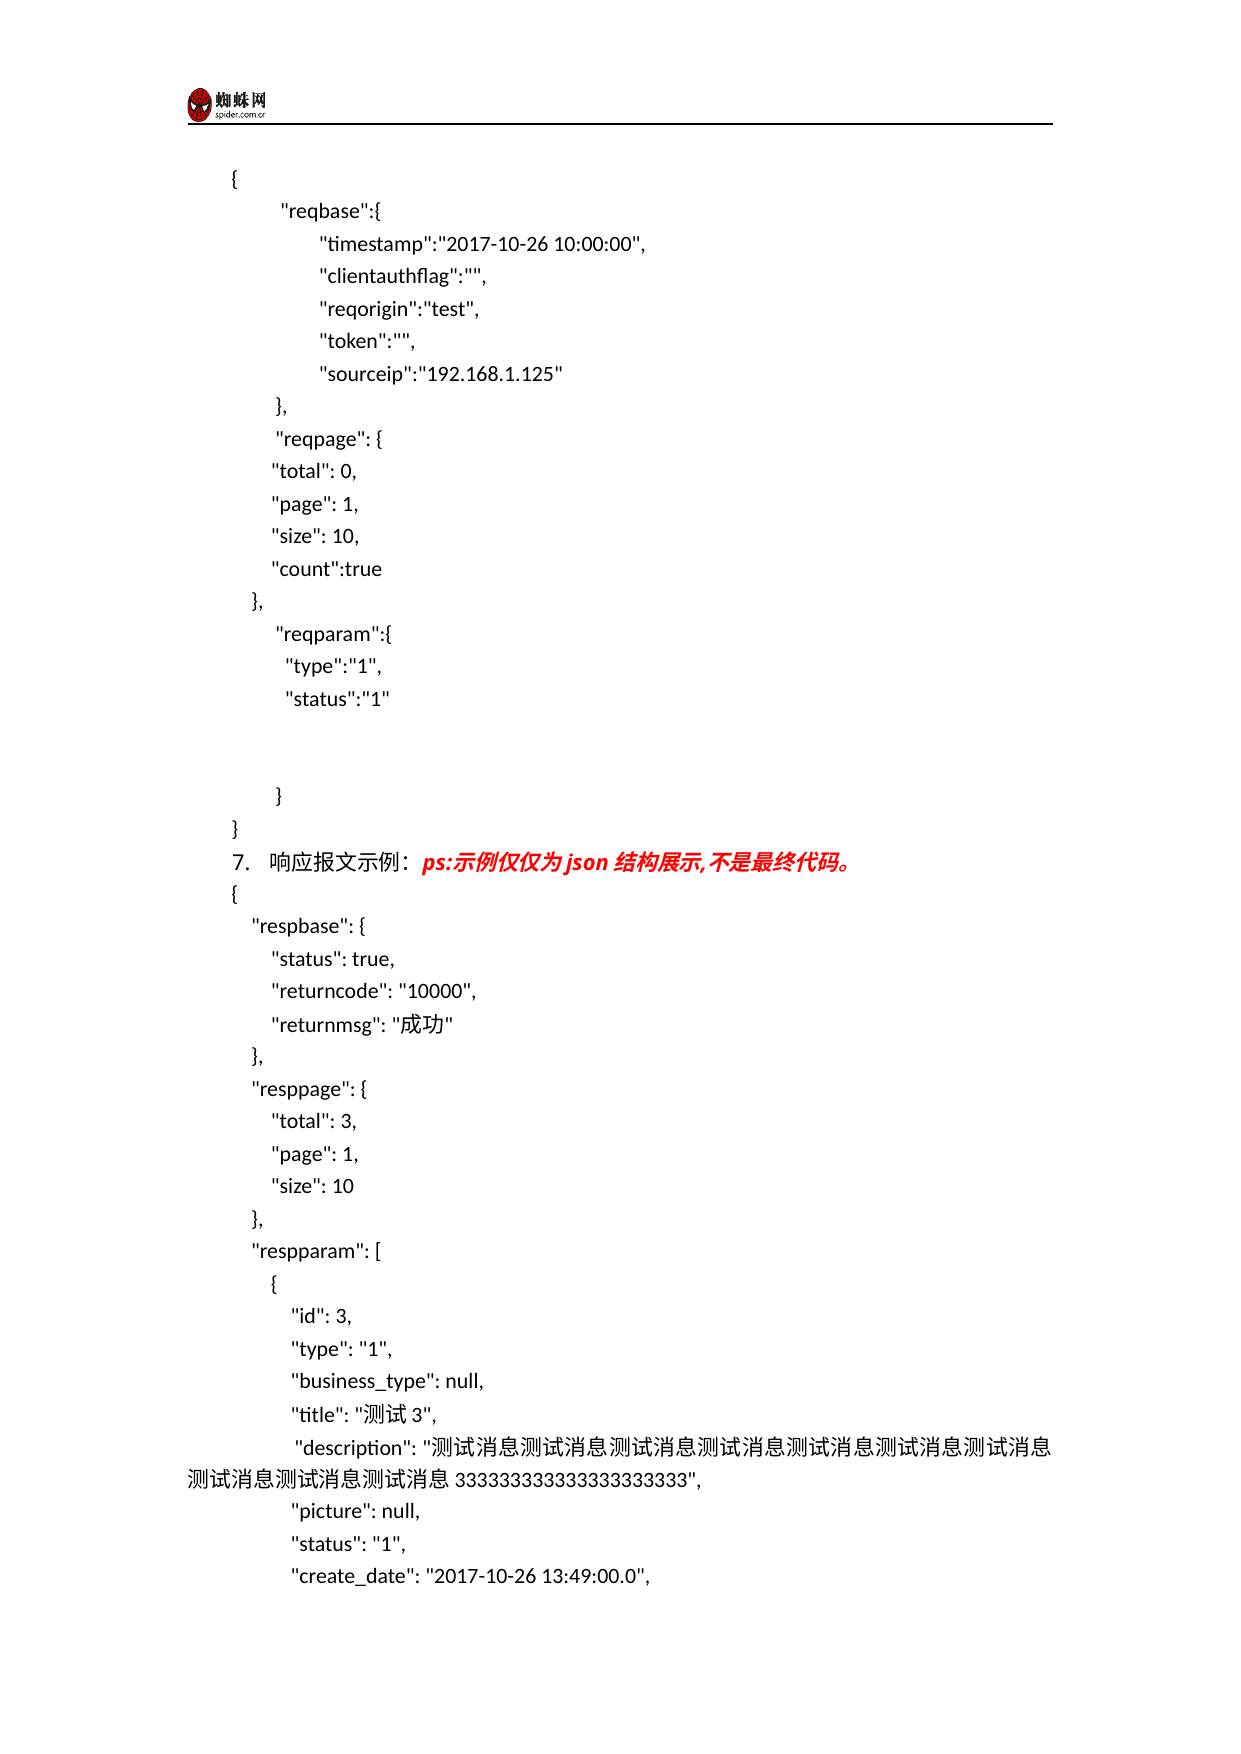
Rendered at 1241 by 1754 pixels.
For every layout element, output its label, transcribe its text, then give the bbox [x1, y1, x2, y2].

text }, [187, 1202, 1053, 1234]
text "respparam": [ [187, 1234, 1053, 1267]
text { [187, 877, 1053, 909]
text "token":"", [187, 324, 1053, 357]
text "reqorigin":"test", [187, 292, 1053, 324]
picture [187, 88, 266, 122]
text "reqpage": { [187, 422, 1053, 454]
text "page": 1, [187, 487, 1053, 519]
text "status":"1" [187, 682, 1053, 714]
text "returncode": "10000", [187, 974, 1053, 1007]
text "business_type": null, [187, 1364, 1053, 1397]
text "id": 3, [187, 1299, 1053, 1332]
text { [187, 1267, 1053, 1299]
text "status": true, [187, 942, 1053, 974]
text "timestamp":"2017-10-26 10:00:00", [187, 227, 1053, 259]
text "page": 1, [187, 1137, 1053, 1169]
text "title": "测试3", [187, 1397, 1053, 1429]
text "picture": null, [187, 1494, 1053, 1527]
text "resppage": { [187, 1072, 1053, 1104]
text "create_date": "2017-10-26 13:49:00.0", [187, 1559, 1053, 1592]
text "respbase": { [187, 909, 1053, 942]
text "returnmsg": "成功" [187, 1007, 1053, 1039]
text "clientauthflag":"", [187, 259, 1053, 292]
text "sourceip":"192.168.1.125" [187, 357, 1053, 389]
text }, [187, 389, 1053, 422]
text "size": 10 [187, 1169, 1053, 1202]
text }, [187, 1039, 1053, 1072]
text }, [187, 584, 1053, 617]
text "description": "测试消息测试消息测试消息测试消息测试消息测试消息测试消息测试消息测试消息测试消息333333333333333333333", [187, 1429, 1053, 1494]
text "status": "1", [187, 1527, 1053, 1559]
text "total": 3, [187, 1104, 1053, 1137]
text } [187, 779, 1053, 812]
text "reqparam":{ [187, 617, 1053, 649]
text "size": 10, [187, 519, 1053, 552]
list 响应报文示例：ps:示例仅仅为json结构展示,不是最终代码。 [232, 844, 1053, 877]
text "count":true [187, 552, 1053, 584]
text } [187, 812, 1053, 844]
text "reqbase":{ [187, 194, 1053, 227]
text "total": 0, [187, 454, 1053, 487]
text { [187, 162, 1053, 194]
text "type": "1", [187, 1332, 1053, 1364]
text "type":"1", [187, 649, 1053, 682]
